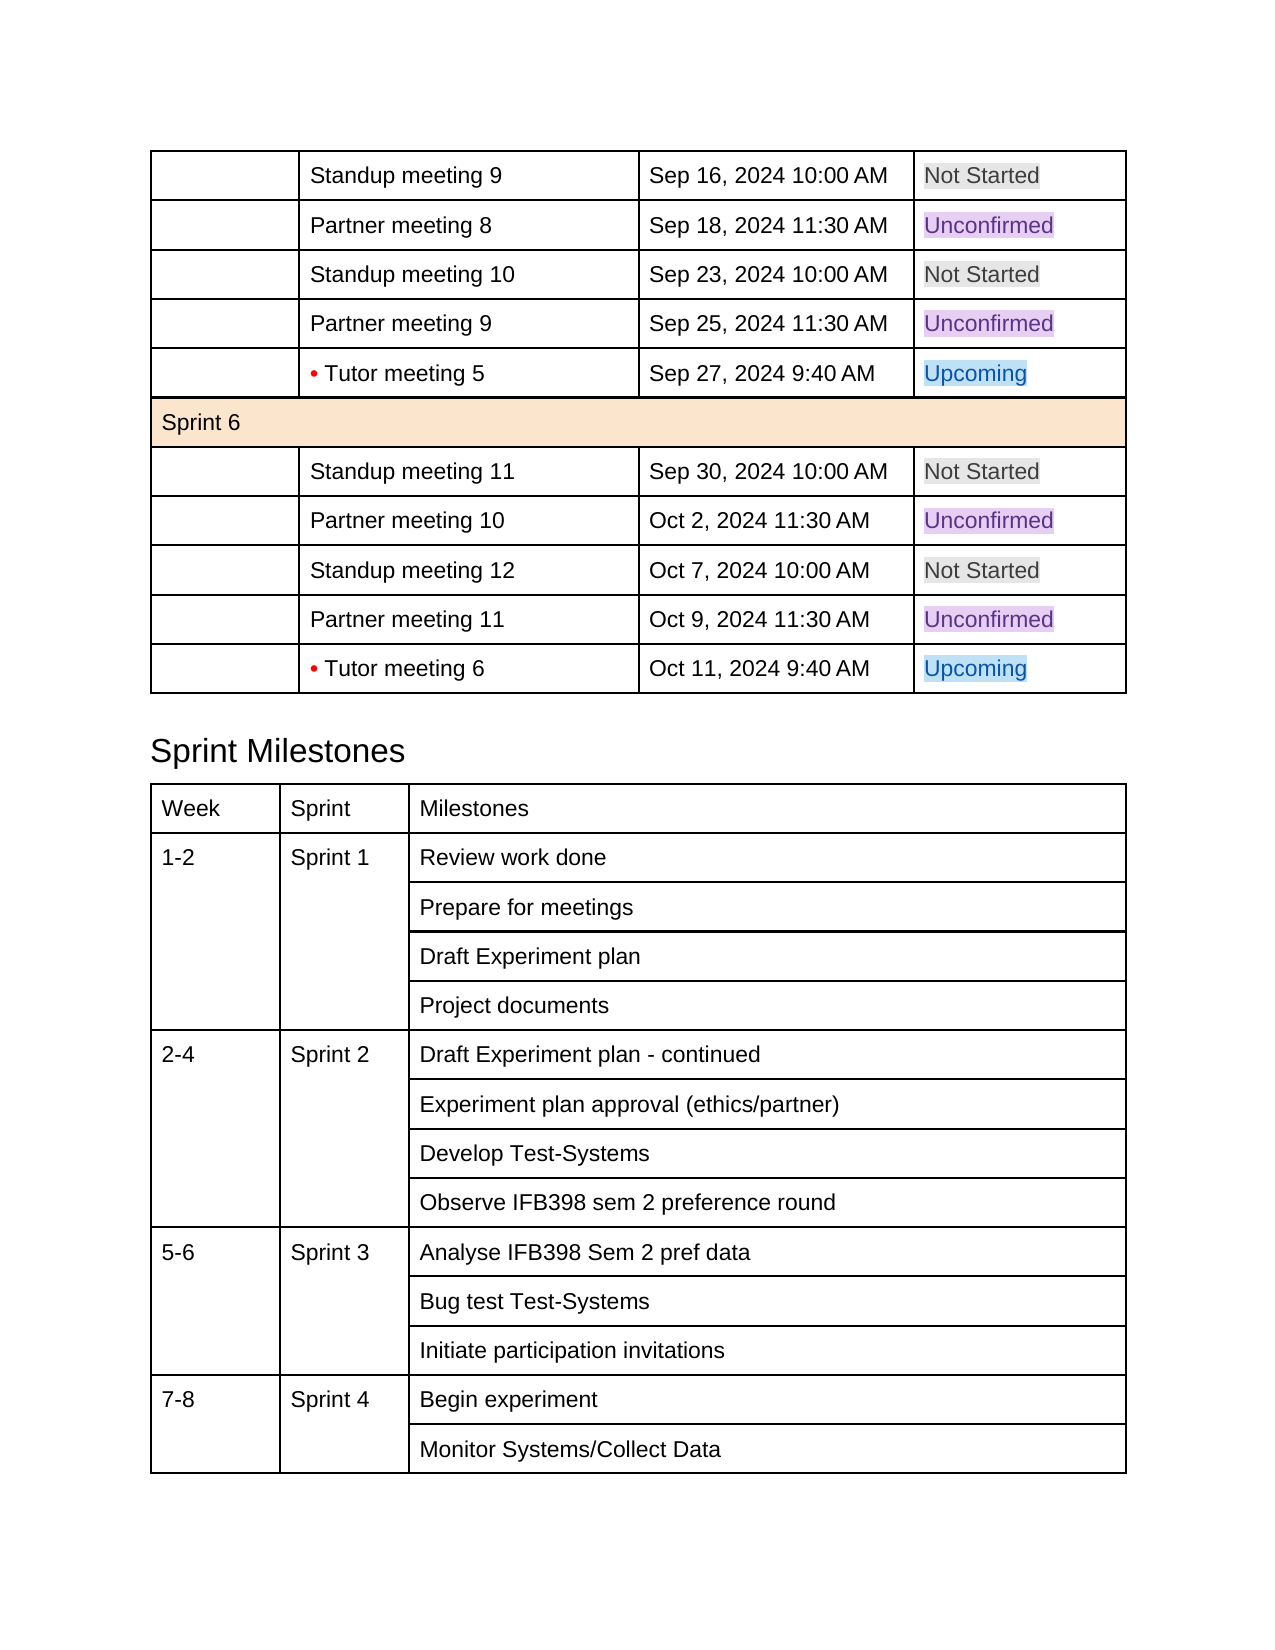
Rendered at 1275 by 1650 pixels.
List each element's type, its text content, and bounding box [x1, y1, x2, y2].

table_cell • Tutor meeting 6 [300, 645, 638, 692]
subtitle Sprint Milestones [150, 732, 1125, 770]
table_cell Standup meeting 11 [300, 448, 638, 495]
table_cell [152, 300, 298, 347]
table_cell Partner meeting 10 [300, 497, 638, 544]
table_cell Sep 16, 2024 10:00 AM [640, 152, 913, 199]
table_cell Review work done [410, 834, 1125, 881]
table_cell [152, 645, 298, 692]
table_cell Oct 11, 2024 9:40 AM [640, 645, 913, 692]
table_cell Draft Experiment plan - continued [410, 1031, 1125, 1078]
table_cell 2-4 [152, 1031, 279, 1226]
table_cell Standup meeting 9 [300, 152, 638, 199]
table_cell Oct 2, 2024 11:30 AM [640, 497, 913, 544]
table_cell [152, 201, 298, 248]
table_header Week [152, 785, 279, 832]
table_cell Draft Experiment plan [410, 933, 1125, 979]
table_cell Observe IFB398 sem 2 preference round [410, 1179, 1125, 1226]
table_cell Partner meeting 8 [300, 201, 638, 248]
table_cell [152, 349, 298, 396]
table_cell Bug test Test-Systems [410, 1277, 1125, 1324]
table_cell Partner meeting 11 [300, 596, 638, 643]
table_cell Project documents [410, 982, 1125, 1029]
table_header Milestones [410, 785, 1125, 832]
table_header Sprint [281, 785, 408, 832]
table_cell [152, 152, 298, 199]
table_cell [915, 201, 1125, 248]
table_cell Sprint 1 [281, 834, 408, 1029]
table_cell Develop Test-Systems [410, 1130, 1125, 1177]
table_cell 1-2 [152, 834, 279, 1029]
table_cell [915, 300, 1125, 347]
table_cell [915, 497, 1125, 544]
table_cell 7-8 [152, 1376, 279, 1472]
table_cell Analyse IFB398 Sem 2 pref data [410, 1228, 1125, 1275]
table_cell Standup meeting 12 [300, 546, 638, 593]
table_cell [915, 251, 1125, 298]
table_cell Monitor Systems/Collect Data [410, 1425, 1125, 1472]
table_cell [915, 596, 1125, 643]
table_cell [152, 448, 298, 495]
table_cell Initiate participation invitations [410, 1327, 1125, 1374]
table_cell Sprint 6 [152, 399, 1125, 446]
table_cell Sep 23, 2024 10:00 AM [640, 251, 913, 298]
table_cell Sprint 2 [281, 1031, 408, 1226]
table_cell [915, 448, 1125, 495]
table_cell Experiment plan approval (ethics/partner) [410, 1080, 1125, 1127]
table_cell Oct 7, 2024 10:00 AM [640, 546, 913, 593]
table_cell [915, 546, 1125, 593]
table_cell Sep 18, 2024 11:30 AM [640, 201, 913, 248]
table_cell Sep 27, 2024 9:40 AM [640, 349, 913, 396]
table_cell [152, 596, 298, 643]
table_cell Standup meeting 10 [300, 251, 638, 298]
table_cell Sprint 4 [281, 1376, 408, 1472]
table_cell Sep 25, 2024 11:30 AM [640, 300, 913, 347]
table_cell [915, 645, 1125, 692]
table_cell • Tutor meeting 5 [300, 349, 638, 396]
table_cell Partner meeting 9 [300, 300, 638, 347]
table_cell [915, 152, 1125, 199]
table_cell [915, 349, 1125, 396]
table_cell Begin experiment [410, 1376, 1125, 1423]
table_cell [152, 497, 298, 544]
table_cell Oct 9, 2024 11:30 AM [640, 596, 913, 643]
table_cell Sep 30, 2024 10:00 AM [640, 448, 913, 495]
table_cell [152, 251, 298, 298]
table_cell 5-6 [152, 1228, 279, 1374]
table_cell [152, 546, 298, 593]
table_cell Prepare for meetings [410, 883, 1125, 930]
table_cell Sprint 3 [281, 1228, 408, 1374]
